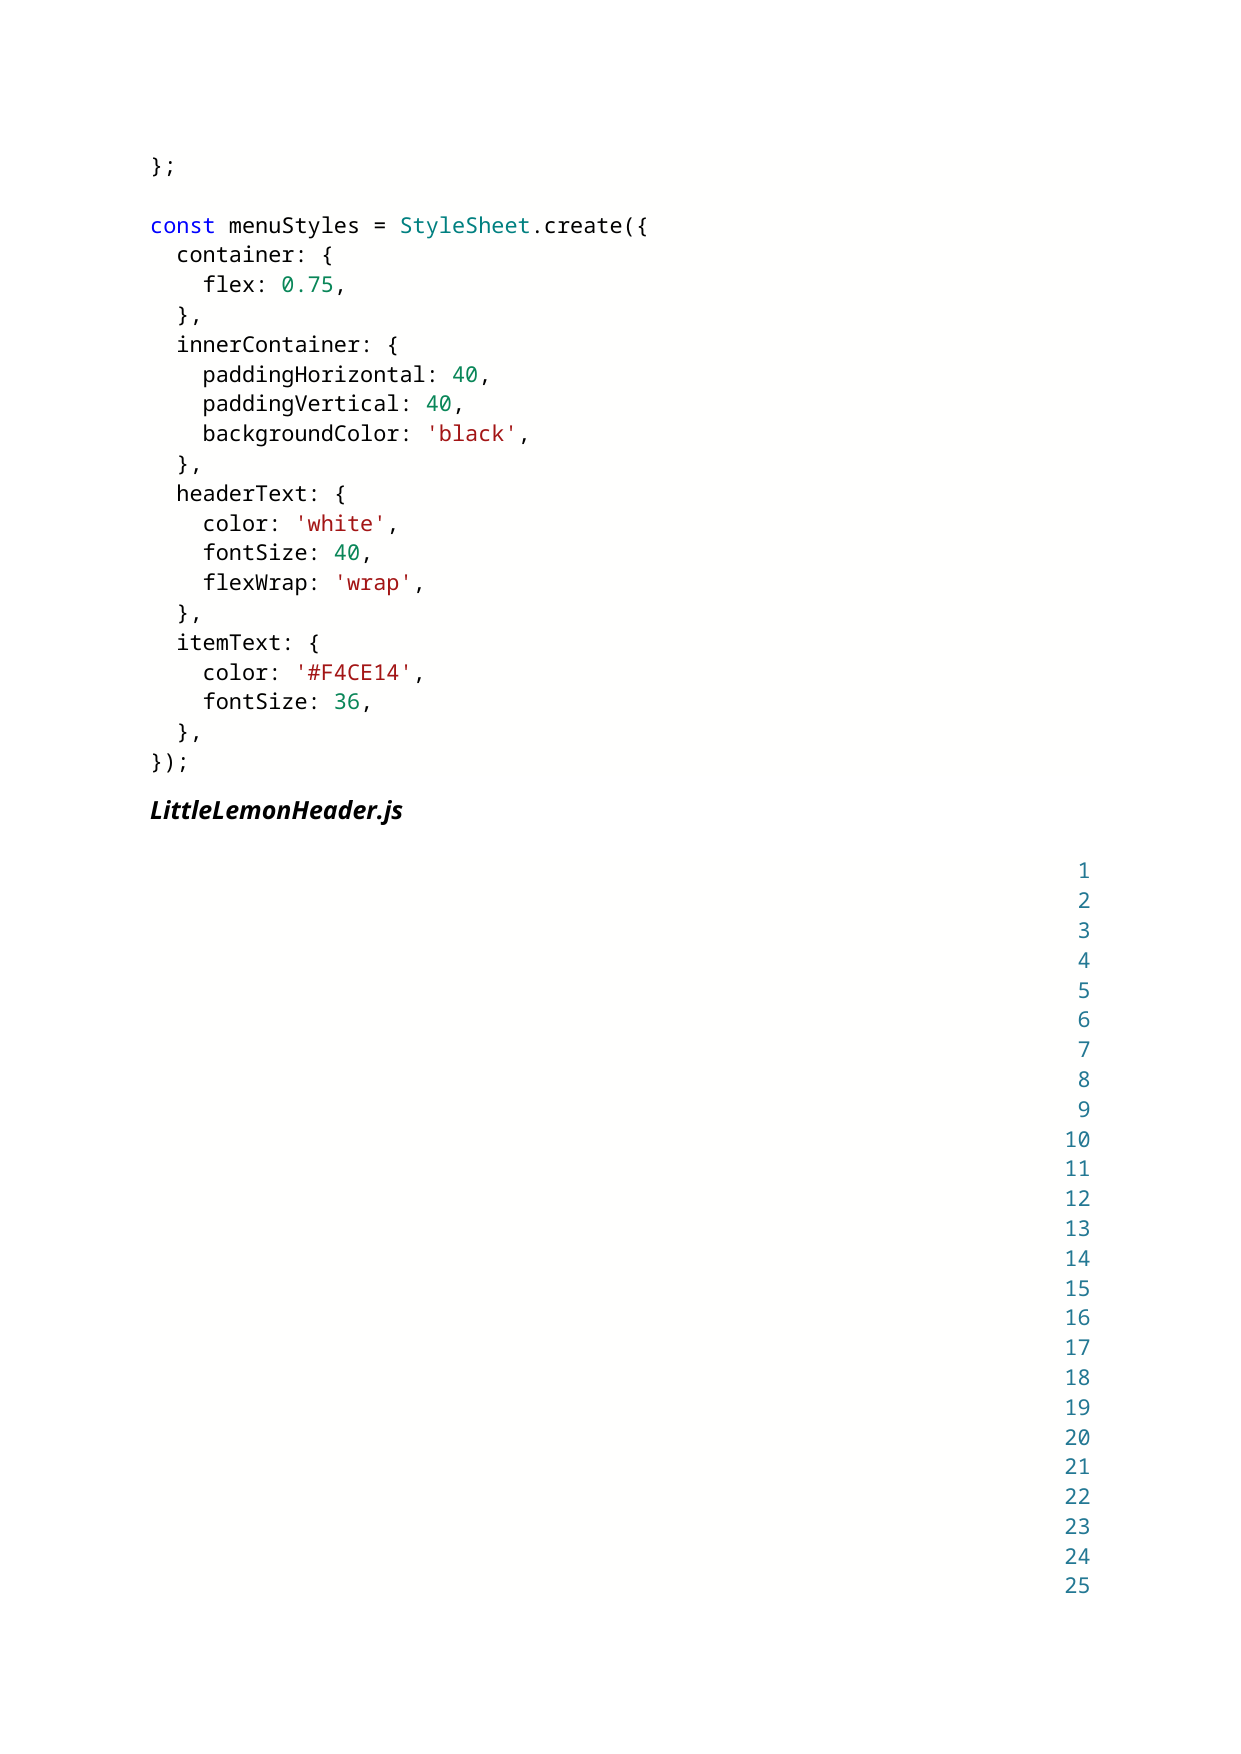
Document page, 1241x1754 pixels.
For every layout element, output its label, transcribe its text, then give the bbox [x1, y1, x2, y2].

text 25 [150, 1571, 1090, 1600]
text paddingVertical: 40, [150, 388, 1090, 418]
text 20 [150, 1422, 1090, 1451]
text 7 [150, 1034, 1090, 1064]
text }, [150, 597, 1090, 627]
text color: 'white', [150, 507, 1090, 537]
text 3 [150, 915, 1090, 945]
text 18 [150, 1362, 1090, 1392]
text flex: 0.75, [150, 269, 1090, 299]
text flexWrap: 'wrap', [150, 567, 1090, 597]
text container: { [150, 239, 1090, 269]
text 24 [150, 1541, 1090, 1571]
text paddingHorizontal: 40, [150, 358, 1090, 388]
text 9 [150, 1094, 1090, 1124]
text fontSize: 40, [150, 537, 1090, 567]
text 19 [150, 1392, 1090, 1422]
text 14 [150, 1243, 1090, 1273]
text LittleLemonHeader.js [150, 792, 1090, 826]
text }, [150, 299, 1090, 329]
text 21 [150, 1451, 1090, 1481]
text 4 [150, 945, 1090, 975]
text 13 [150, 1213, 1090, 1243]
text fontSize: 36, [150, 686, 1090, 716]
text 10 [150, 1124, 1090, 1153]
text }, [150, 716, 1090, 746]
text 6 [150, 1004, 1090, 1034]
text headerText: { [150, 478, 1090, 507]
text backgroundColor: 'black', [150, 418, 1090, 448]
text 15 [150, 1273, 1090, 1302]
text const menuStyles = StyleSheet.create({ [150, 209, 1090, 239]
text 2 [150, 885, 1090, 915]
text 23 [150, 1511, 1090, 1541]
text 17 [150, 1332, 1090, 1362]
text 1 [150, 856, 1090, 885]
text 16 [150, 1302, 1090, 1332]
text itemText: { [150, 627, 1090, 656]
text 12 [150, 1183, 1090, 1213]
text color: '#F4CE14', [150, 656, 1090, 686]
text 22 [150, 1481, 1090, 1511]
text 11 [150, 1153, 1090, 1183]
text }; [150, 150, 1090, 180]
text }); [150, 746, 1090, 776]
text 5 [150, 975, 1090, 1004]
text }, [150, 448, 1090, 478]
text innerContainer: { [150, 329, 1090, 358]
text 8 [150, 1064, 1090, 1094]
